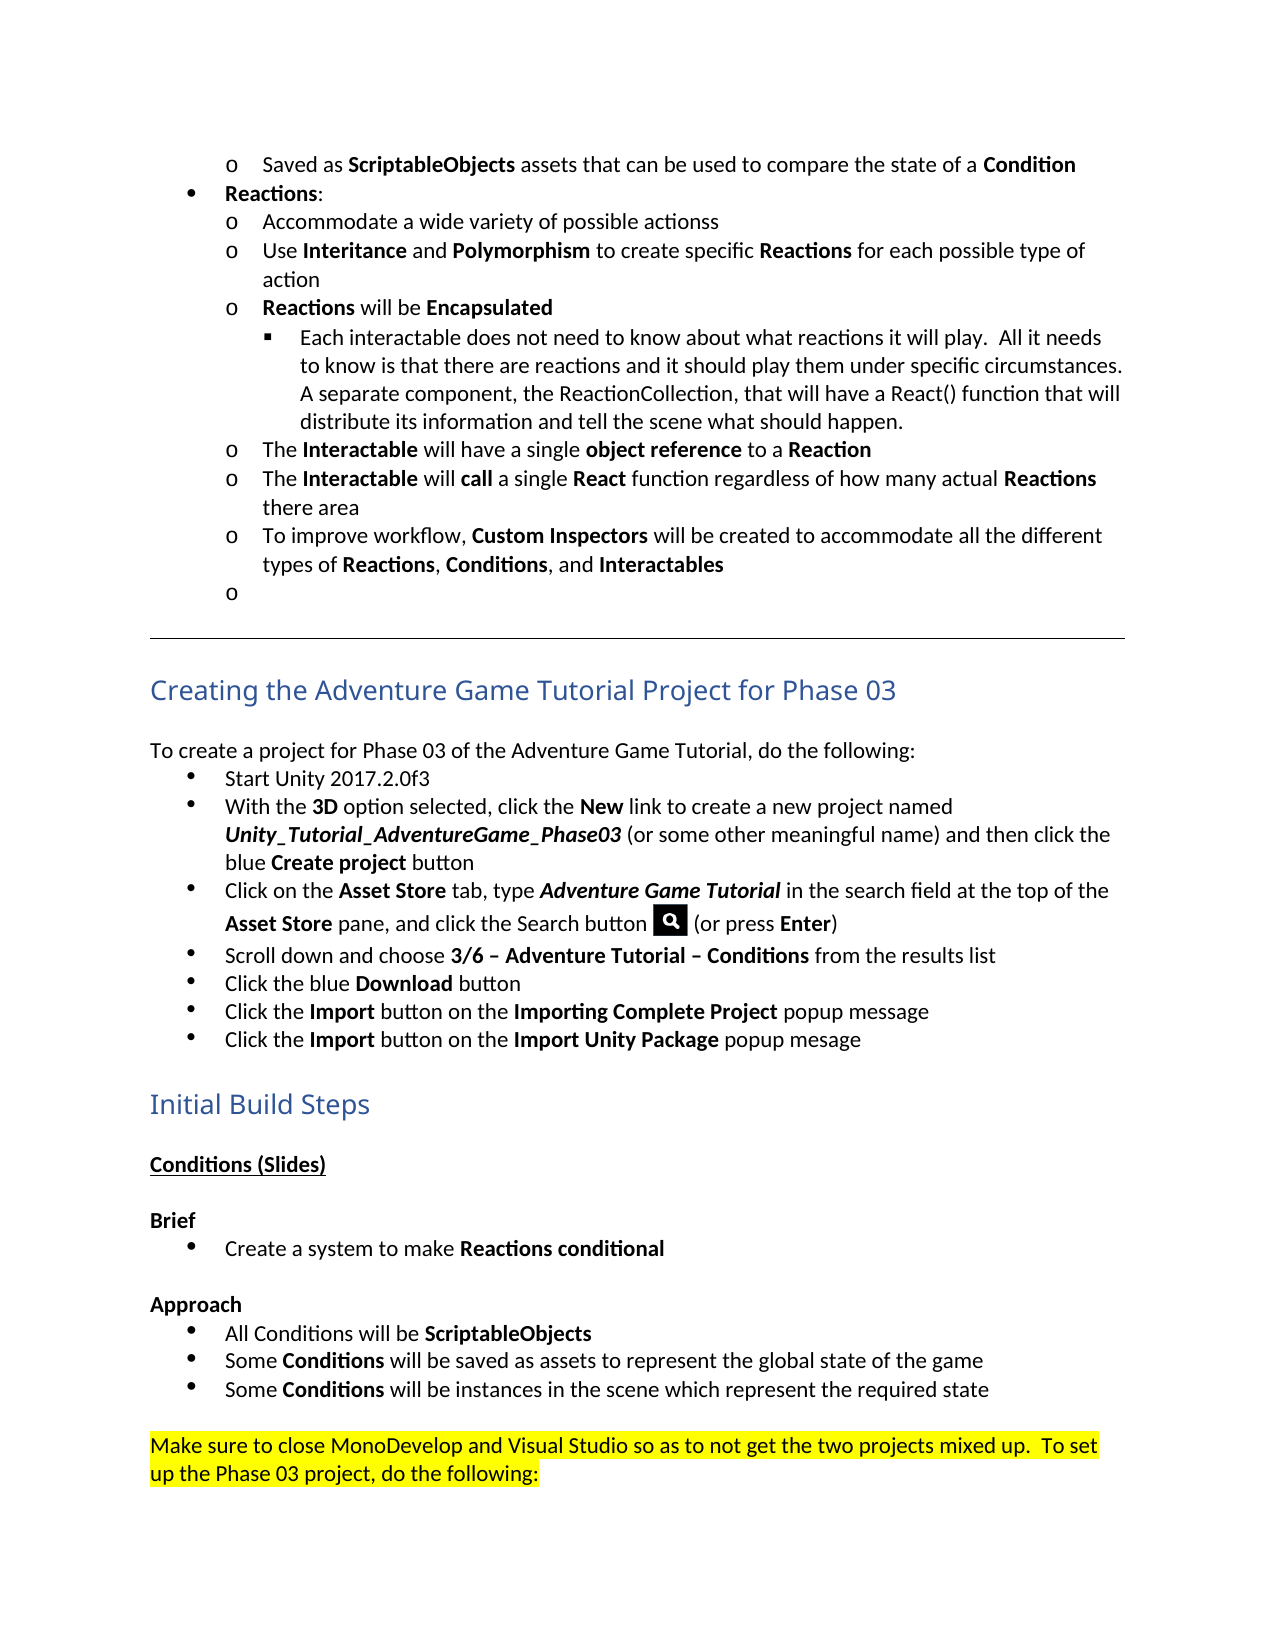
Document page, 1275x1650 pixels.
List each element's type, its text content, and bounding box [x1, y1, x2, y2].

list Reactions will be Encapsulated [225, 293, 1125, 323]
text Make sure to close MonoDevelop and Visual Studio so as to not get the two projects mixed up. To set up the Phase 03 project, do the following: [539, 1431, 1125, 1487]
text Approach [150, 1291, 1125, 1319]
list The Interactable will call a single React function regardless of how many actual Reactions there area [225, 464, 1125, 521]
text Conditions (Slides) [150, 1151, 1125, 1178]
list All Conditions will be ScriptableObjects [187, 1319, 1125, 1347]
subtitle Creating the Adventure Game Tutorial Project for Phase 03 [150, 671, 1125, 708]
list Start Unity 2017.2.0f3 [187, 764, 1125, 792]
list Click the Import button on the Importing Complete Project popup message [187, 997, 1125, 1025]
list Use Interitance and Polymorphism to create specific Reactions for each possible type of action [225, 236, 1125, 293]
text Brief [150, 1207, 1125, 1234]
list Reactions: [187, 179, 1125, 207]
list The Interactable will have a single object reference to a Reaction [225, 435, 1125, 464]
list Scroll down and choose 3/6 – Adventure Tutorial – Conditions from the results list [187, 941, 1125, 969]
list To improve workflow, Custom Inspectors will be created to accommodate all the different types of Reactions, Conditions, and Interactables [225, 521, 1125, 578]
subtitle Initial Build Steps [150, 1086, 1125, 1122]
list With the 3D option selected, click the New link to create a new project named Unity_Tutorial_AdventureGame_Phase03 (or some other meaningful name) and then click the blue Create project button [187, 792, 1125, 876]
text To create a project for Phase 03 of the Adventure Game Tutorial, do the following: [150, 736, 1125, 764]
list Create a system to make Reactions conditional [187, 1234, 1125, 1263]
list Each interactable does not need to know about what reactions it will play. All it needs to know is that there are reactions and it should play them under specific circumstances. A separate component, the ReactionCollection, that will have a React() function that will distribute its information and tell the scene what should happen. [262, 323, 1125, 435]
list Saved as ScriptableObjects assets that can be used to compare the state of a Condition [225, 150, 1125, 179]
list Some Conditions will be instances in the scene which represent the required state [187, 1375, 1125, 1403]
list Accommodate a wide variety of possible actionss [225, 207, 1125, 236]
list Click the Import button on the Import Unity Package popup mesage [187, 1025, 1125, 1053]
list Some Conditions will be saved as assets to represent the global state of the game [187, 1347, 1125, 1375]
picture [653, 904, 688, 936]
list Click on the Asset Store tab, type Adventure Game Tutorial in the search field at the top of the Asset Store pane, and click the Search button (or press Enter) [187, 876, 1125, 941]
list Click the blue Download button [187, 969, 1125, 997]
